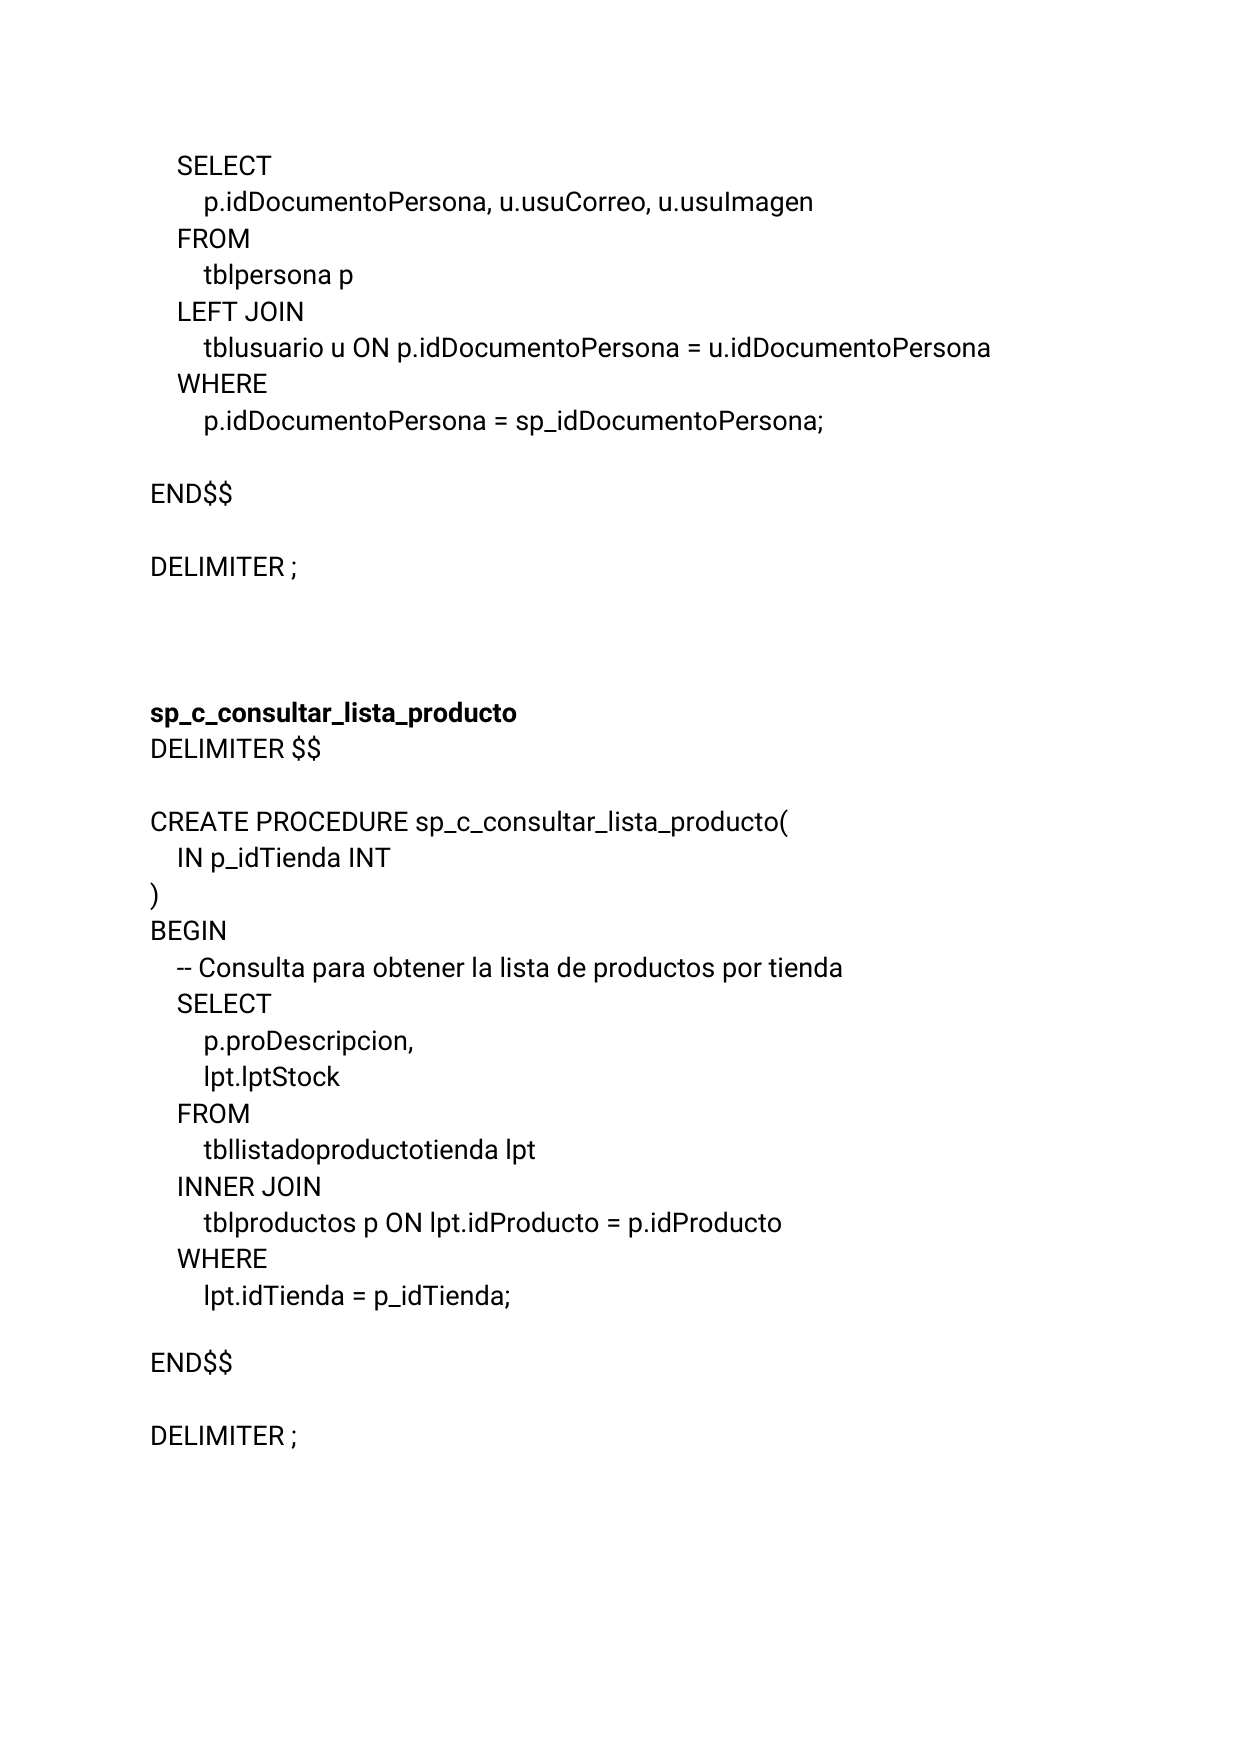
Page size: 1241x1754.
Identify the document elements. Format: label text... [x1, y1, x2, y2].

text BEGIN [150, 916, 1090, 947]
text DELIMITER ; [150, 1420, 1090, 1452]
text END$$ [150, 1347, 1090, 1379]
text p.idDocumentoPersona, u.usuCorreo, u.usuImagen [150, 186, 1090, 218]
text INNER JOIN [150, 1171, 1090, 1203]
text tblpersona p [150, 259, 1090, 291]
text sp_c_consultar_lista_producto [150, 697, 1090, 729]
text tbllistadoproductotienda lpt [150, 1134, 1090, 1166]
text SELECT [150, 988, 1090, 1020]
text ) [150, 879, 1090, 911]
text END$$ [150, 478, 1090, 510]
text IN p_idTienda INT [150, 843, 1090, 874]
text WHERE [150, 1244, 1090, 1276]
text p.proDescripcion, [150, 1025, 1090, 1057]
text LEFT JOIN [150, 296, 1090, 328]
text p.idDocumentoPersona = sp_idDocumentoPersona; [150, 405, 1090, 437]
text -- Consulta para obtener la lista de productos por tienda [150, 952, 1090, 984]
text lpt.idTienda = p_idTienda; [150, 1280, 1090, 1312]
text FROM [150, 1098, 1090, 1130]
text DELIMITER $$ [150, 733, 1090, 765]
text DELIMITER ; [150, 551, 1090, 583]
text WHERE [150, 369, 1090, 401]
text FROM [150, 223, 1090, 255]
text tblproductos p ON lpt.idProducto = p.idProducto [150, 1207, 1090, 1239]
text CREATE PROCEDURE sp_c_consultar_lista_producto( [150, 806, 1090, 838]
text lpt.lptStock [150, 1061, 1090, 1093]
text SELECT [150, 150, 1090, 182]
text tblusuario u ON p.idDocumentoPersona = u.idDocumentoPersona [150, 332, 1090, 364]
